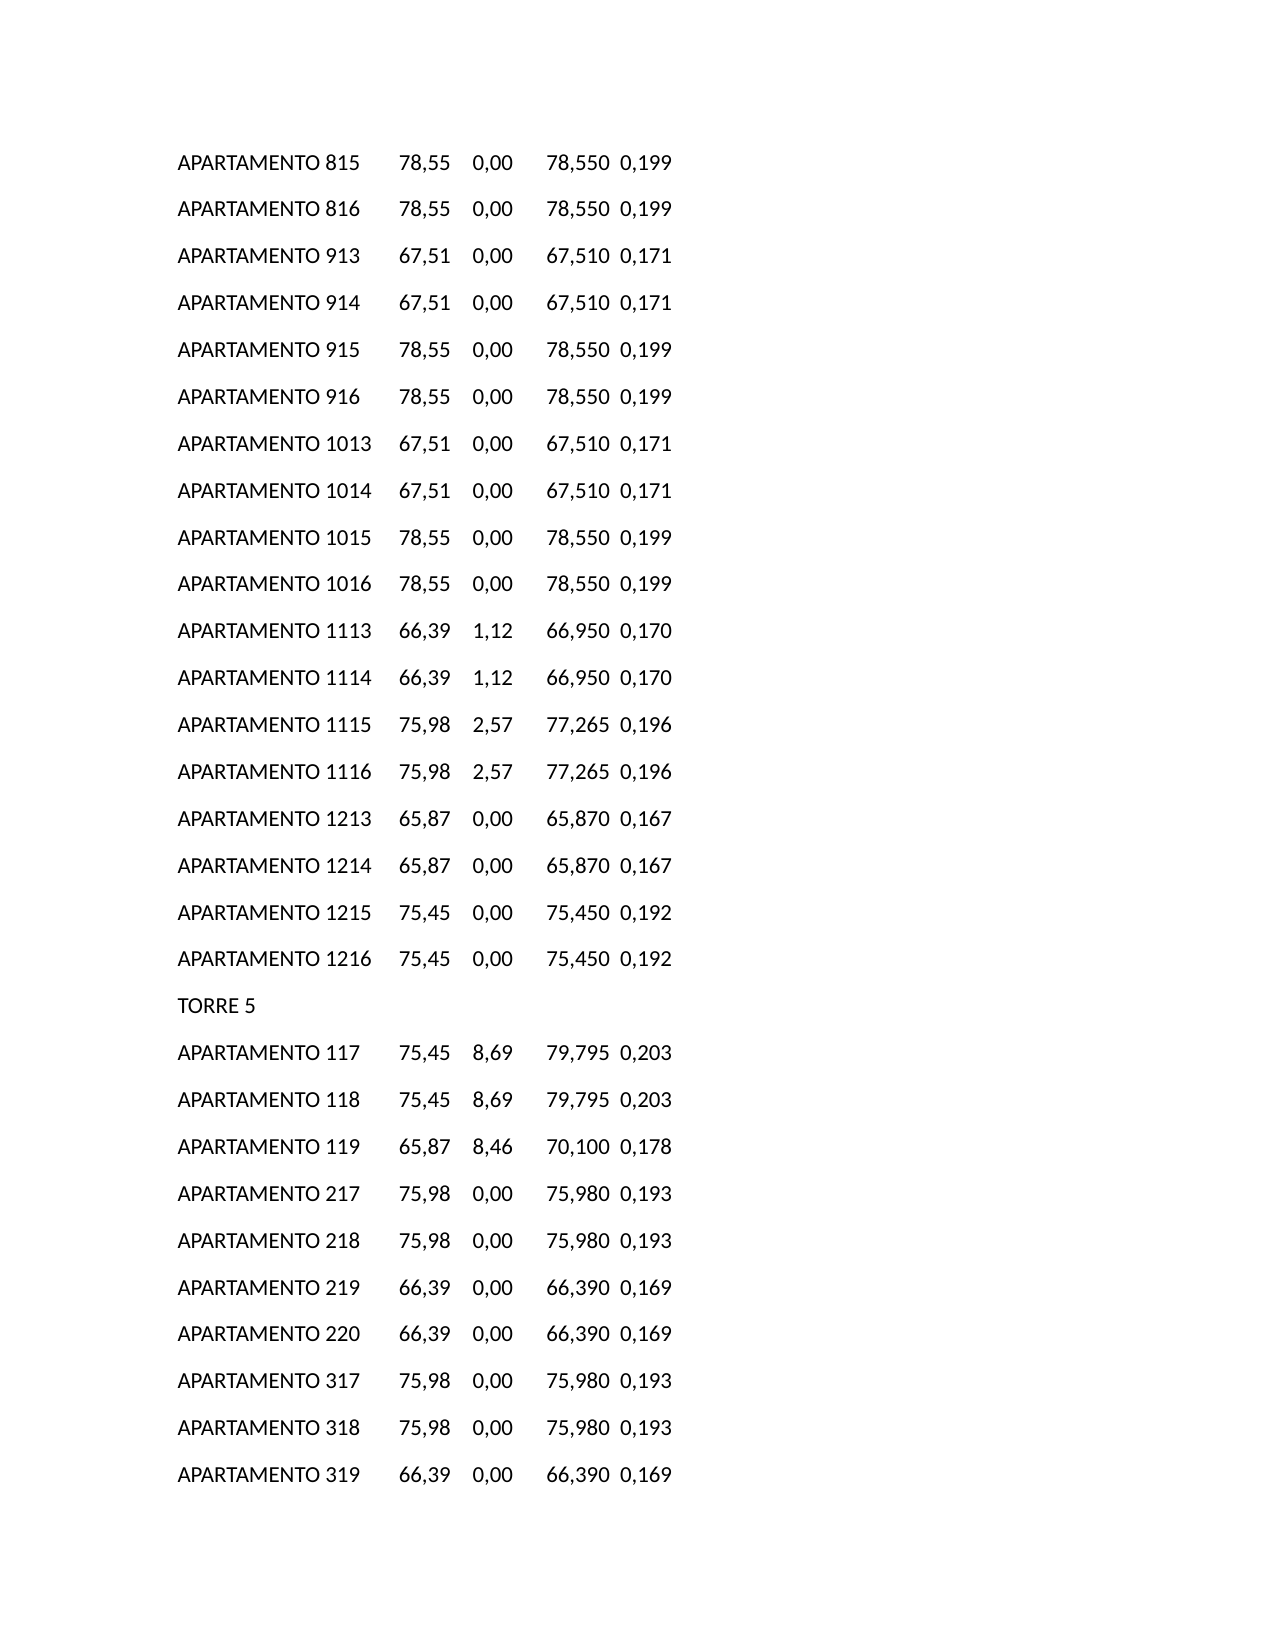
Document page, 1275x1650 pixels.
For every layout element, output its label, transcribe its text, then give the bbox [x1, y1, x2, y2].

text APARTAMENTO 1013 67,51 0,00 67,510 0,171 [177, 429, 1098, 457]
text APARTAMENTO 1214 65,87 0,00 65,870 0,167 [177, 851, 1098, 879]
text APARTAMENTO 319 66,39 0,00 66,390 0,169 [177, 1460, 1098, 1488]
text APARTAMENTO 913 67,51 0,00 67,510 0,171 [177, 241, 1098, 269]
text APARTAMENTO 1115 75,98 2,57 77,265 0,196 [177, 710, 1098, 738]
text APARTAMENTO 1014 67,51 0,00 67,510 0,171 [177, 476, 1098, 504]
text APARTAMENTO 815 78,55 0,00 78,550 0,199 [177, 148, 1098, 176]
text APARTAMENTO 219 66,39 0,00 66,390 0,169 [177, 1273, 1098, 1301]
text APARTAMENTO 916 78,55 0,00 78,550 0,199 [177, 382, 1098, 410]
text APARTAMENTO 220 66,39 0,00 66,390 0,169 [177, 1319, 1098, 1347]
text APARTAMENTO 1213 65,87 0,00 65,870 0,167 [177, 804, 1098, 832]
text APARTAMENTO 317 75,98 0,00 75,980 0,193 [177, 1366, 1098, 1394]
text APARTAMENTO 1015 78,55 0,00 78,550 0,199 [177, 523, 1098, 551]
text APARTAMENTO 1016 78,55 0,00 78,550 0,199 [177, 569, 1098, 597]
text APARTAMENTO 1114 66,39 1,12 66,950 0,170 [177, 663, 1098, 691]
text APARTAMENTO 117 75,45 8,69 79,795 0,203 [177, 1038, 1098, 1066]
text APARTAMENTO 218 75,98 0,00 75,980 0,193 [177, 1226, 1098, 1254]
text APARTAMENTO 1113 66,39 1,12 66,950 0,170 [177, 616, 1098, 644]
text APARTAMENTO 914 67,51 0,00 67,510 0,171 [177, 288, 1098, 316]
text APARTAMENTO 217 75,98 0,00 75,980 0,193 [177, 1179, 1098, 1207]
text APARTAMENTO 119 65,87 8,46 70,100 0,178 [177, 1132, 1098, 1160]
text APARTAMENTO 915 78,55 0,00 78,550 0,199 [177, 335, 1098, 363]
text APARTAMENTO 318 75,98 0,00 75,980 0,193 [177, 1413, 1098, 1441]
text APARTAMENTO 816 78,55 0,00 78,550 0,199 [177, 194, 1098, 222]
text APARTAMENTO 1215 75,45 0,00 75,450 0,192 [177, 898, 1098, 926]
text APARTAMENTO 1116 75,98 2,57 77,265 0,196 [177, 757, 1098, 785]
text APARTAMENTO 1216 75,45 0,00 75,450 0,192 [177, 944, 1098, 972]
text APARTAMENTO 118 75,45 8,69 79,795 0,203 [177, 1085, 1098, 1113]
text TORRE 5 [177, 991, 1098, 1019]
